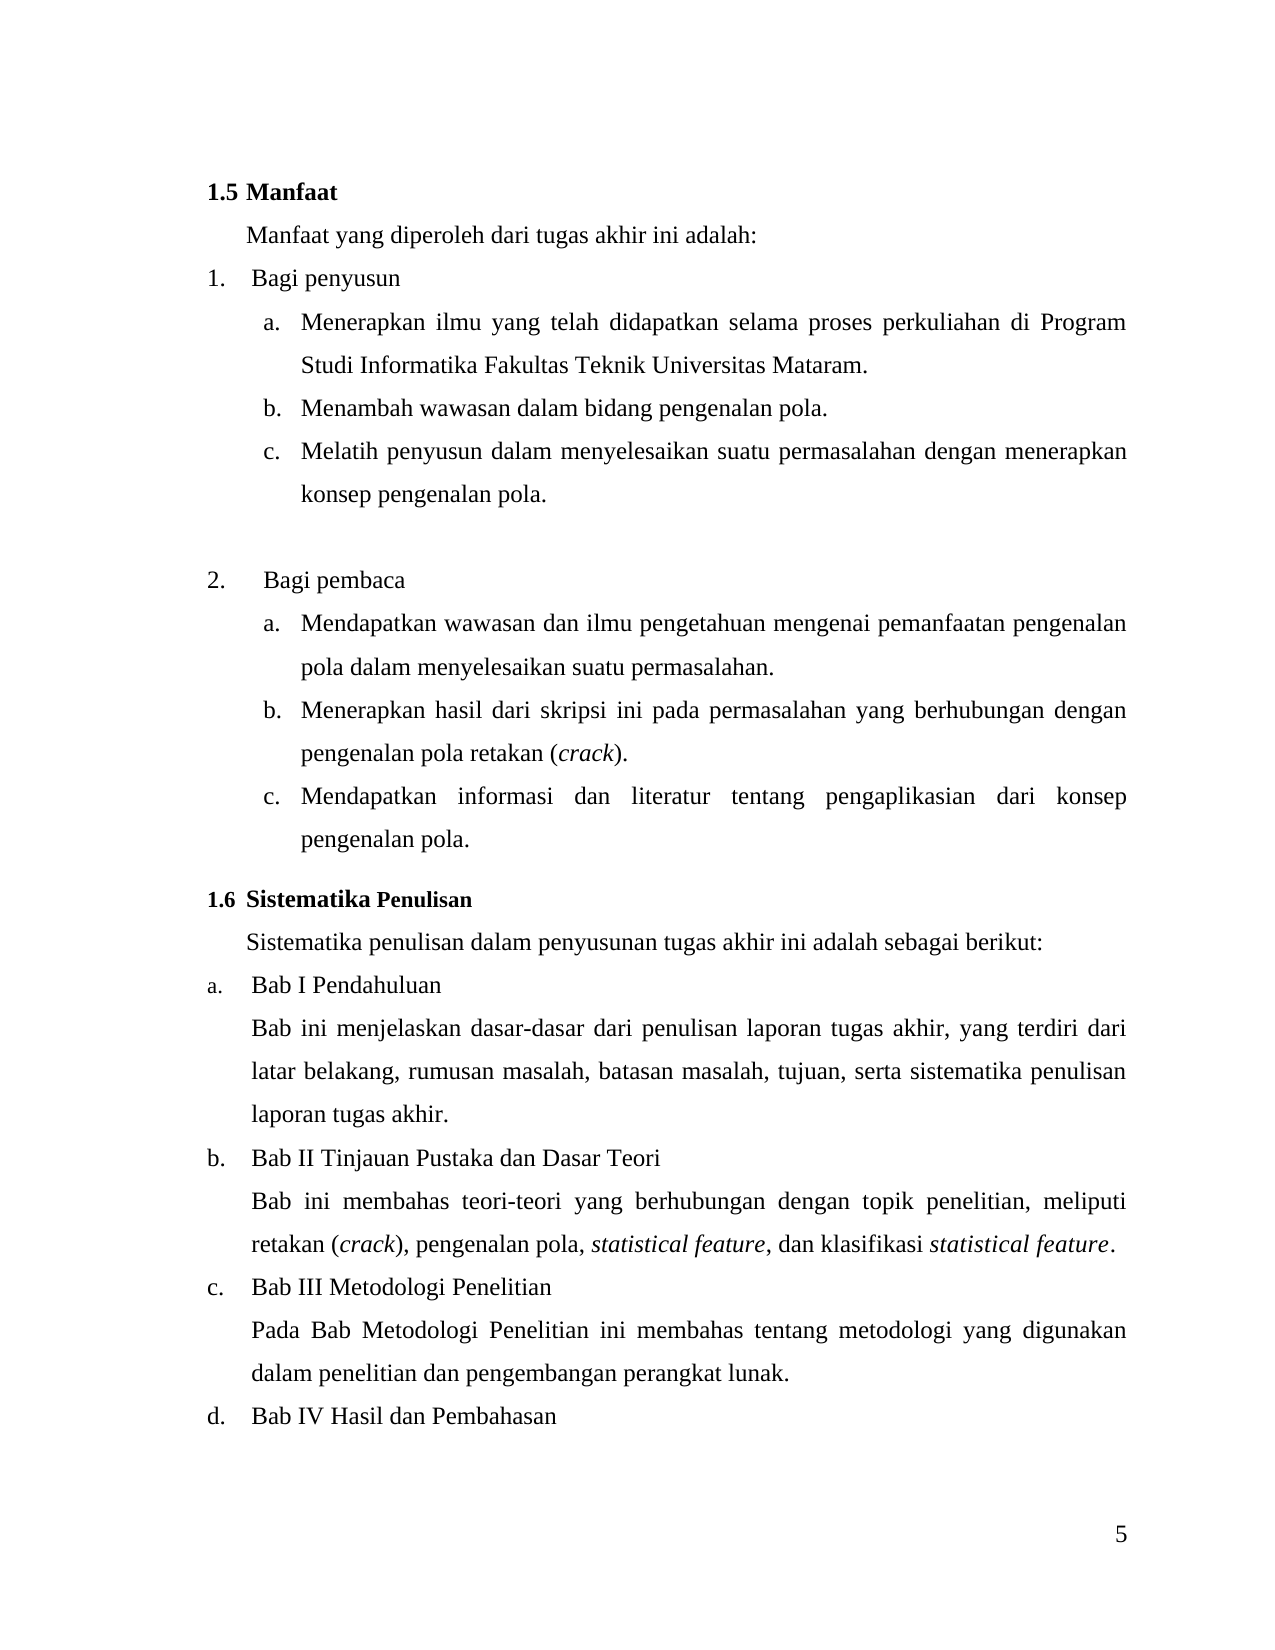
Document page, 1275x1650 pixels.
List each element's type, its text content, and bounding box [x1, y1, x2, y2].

text Bab ini menjelaskan dasar-dasar dari penulisan laporan tugas akhir, yang terdiri dari latar belakang, rumusan masalah, batasan masalah, tujuan, serta sistematika penulisan laporan tugas akhir. [251, 1013, 1127, 1128]
list Menerapkan ilmu yang telah didapatkan selama proses perkuliahan di Program Studi Informatika Fakultas Teknik Universitas Mataram. [263, 307, 1127, 378]
list Melatih penyusun dalam menyelesaikan suatu permasalahan dengan menerapkan konsep pengenalan pola. [263, 436, 1127, 508]
list Bagi penyusun [207, 263, 1127, 292]
text Manfaat yang diperoleh dari tugas akhir ini adalah: [246, 220, 1127, 249]
list Mendapatkan informasi dan literatur tentang pengaplikasian dari konsep pengenalan pola. [263, 781, 1127, 853]
list Menerapkan hasil dari skripsi ini pada permasalahan yang berhubungan dengan pengenalan pola retakan (crack). [263, 695, 1127, 767]
list Sistematika Penulisan [207, 884, 1127, 913]
text Pada Bab Metodologi Penelitian ini membahas tentang metodologi yang digunakan dalam penelitian dan pengembangan perangkat lunak. [251, 1315, 1127, 1387]
list Bab III Metodologi Penelitian [207, 1272, 1127, 1301]
list Menambah wawasan dalam bidang pengenalan pola. [263, 393, 1127, 422]
text Bab ini membahas teori-teori yang berhubungan dengan topik penelitian, meliputi retakan (crack), pengenalan pola, statistical feature, dan klasifikasi statistical feature. [251, 1186, 1127, 1258]
list Bab II Tinjauan Pustaka dan Dasar Teori [207, 1143, 1127, 1171]
list Bagi pembaca [207, 565, 1127, 594]
list Manfaat [207, 177, 1127, 206]
list Bab IV Hasil dan Pembahasan [207, 1401, 1127, 1430]
list Bab I Pendahuluan [207, 970, 1127, 999]
list Mendapatkan wawasan dan ilmu pengetahuan mengenai pemanfaatan pengenalan pola dalam menyelesaikan suatu permasalahan. [263, 608, 1127, 680]
text Sistematika penulisan dalam penyusunan tugas akhir ini adalah sebagai berikut: [246, 927, 1127, 956]
